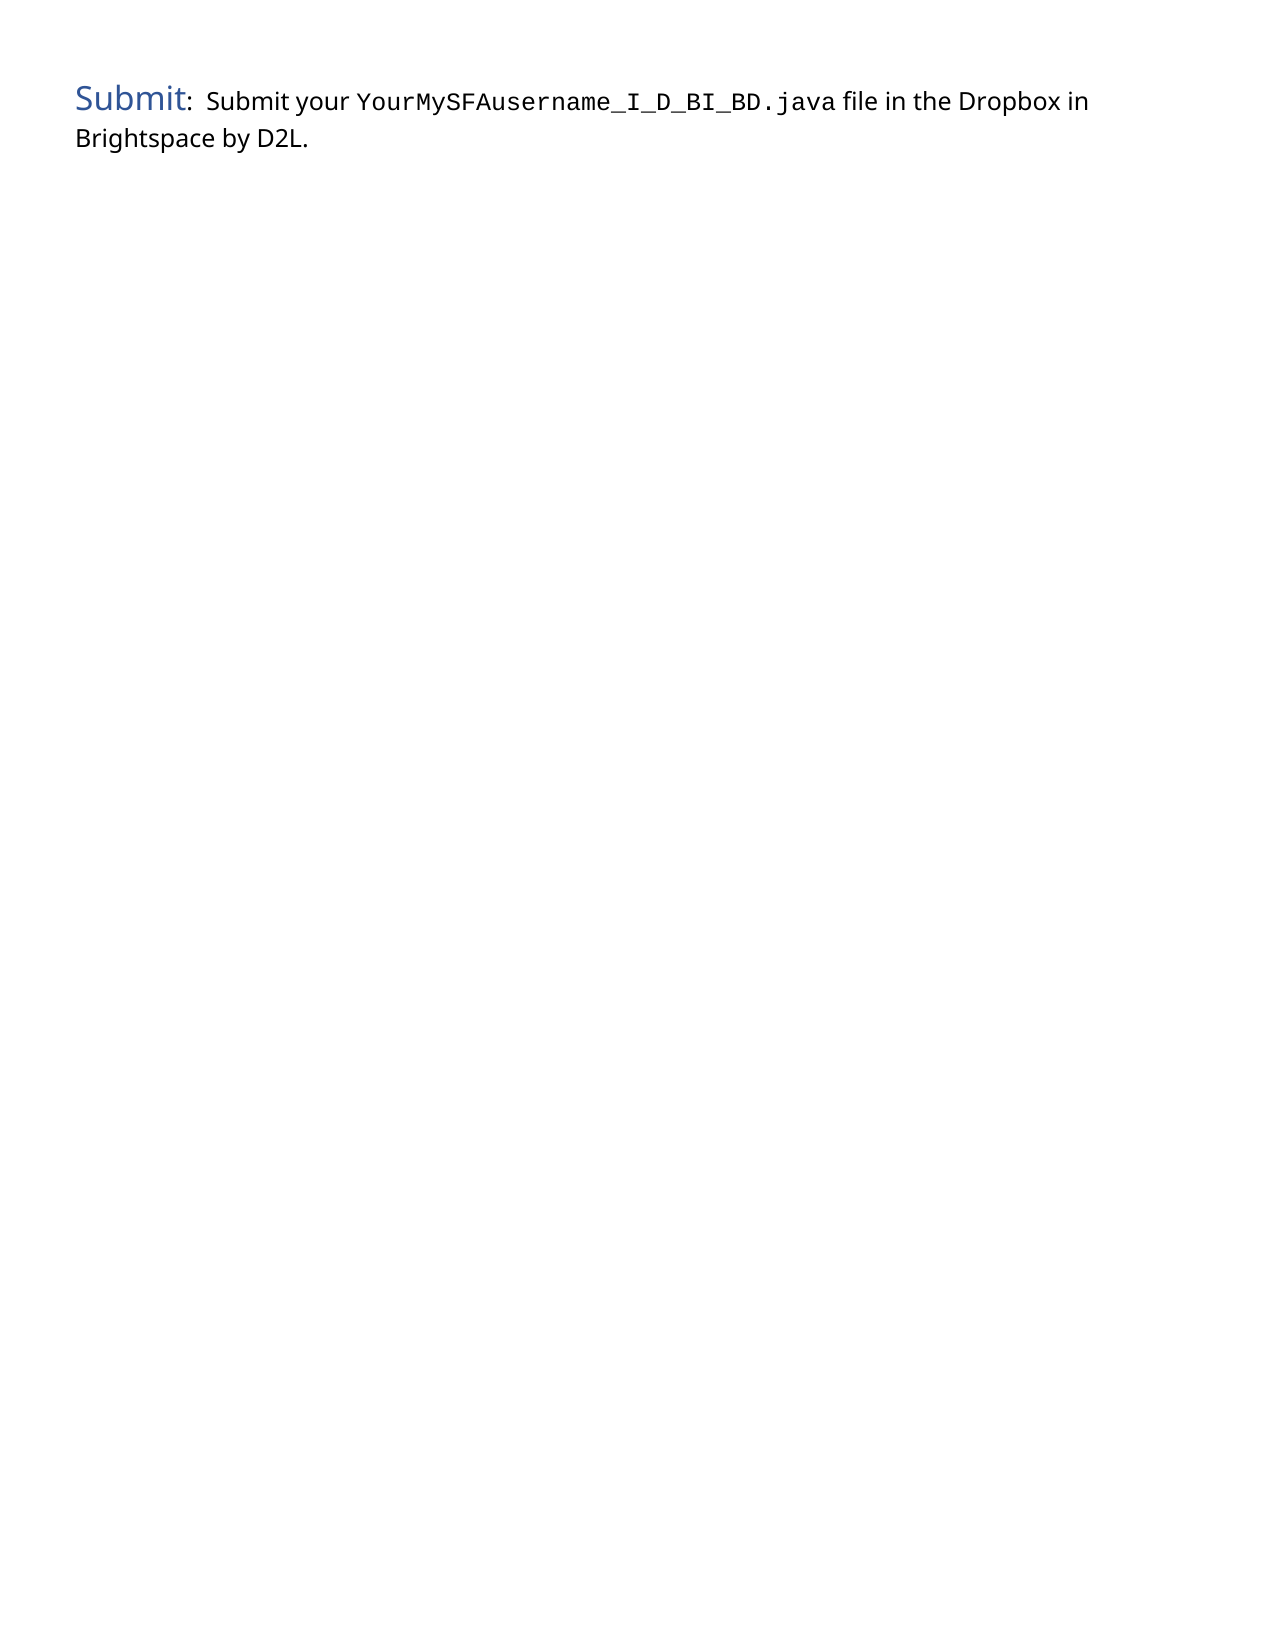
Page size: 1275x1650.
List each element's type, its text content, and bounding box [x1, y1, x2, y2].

text Submit: Submit your YourMySFAusername_I_D_BI_BD.java file in the Dropbox in Brightspace by D2L. [75, 75, 1200, 154]
